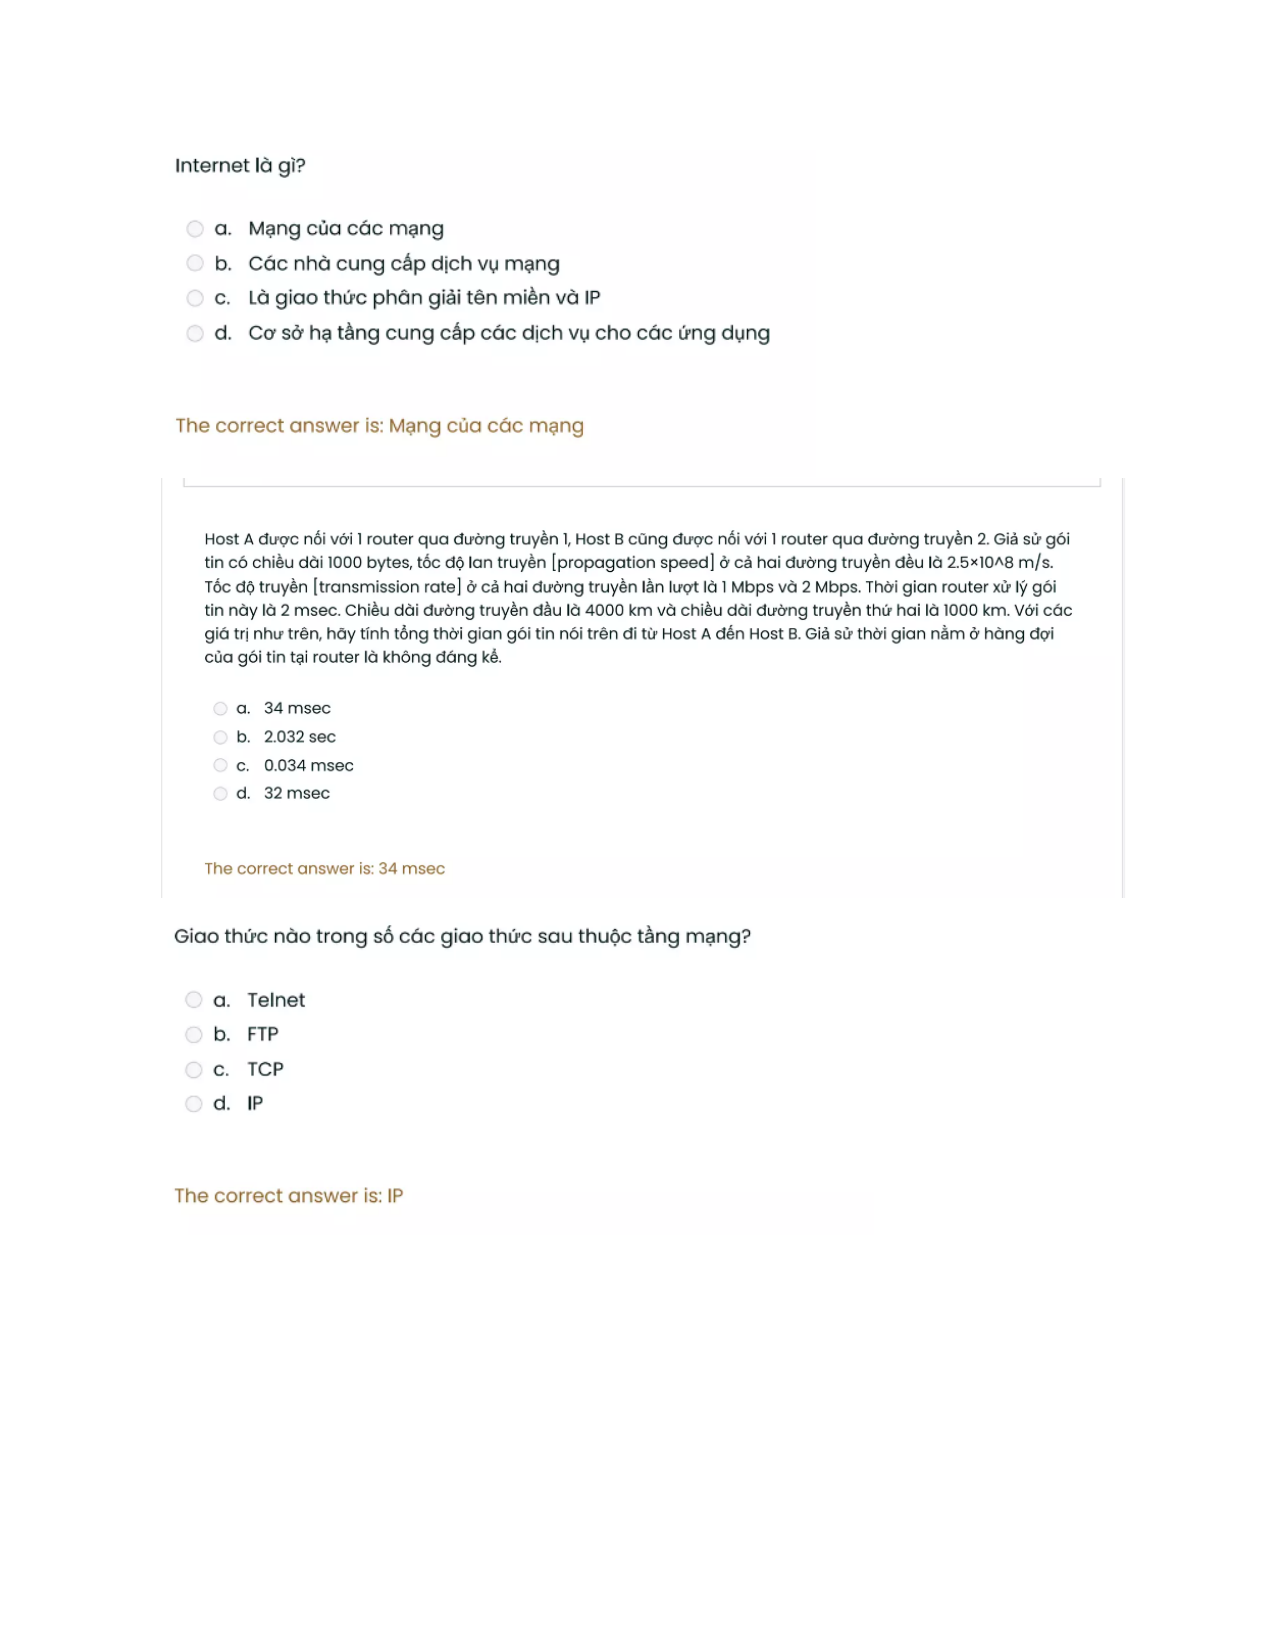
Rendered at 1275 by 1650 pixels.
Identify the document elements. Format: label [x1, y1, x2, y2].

picture [150, 478, 1125, 898]
picture [150, 899, 874, 1235]
picture [150, 150, 817, 477]
